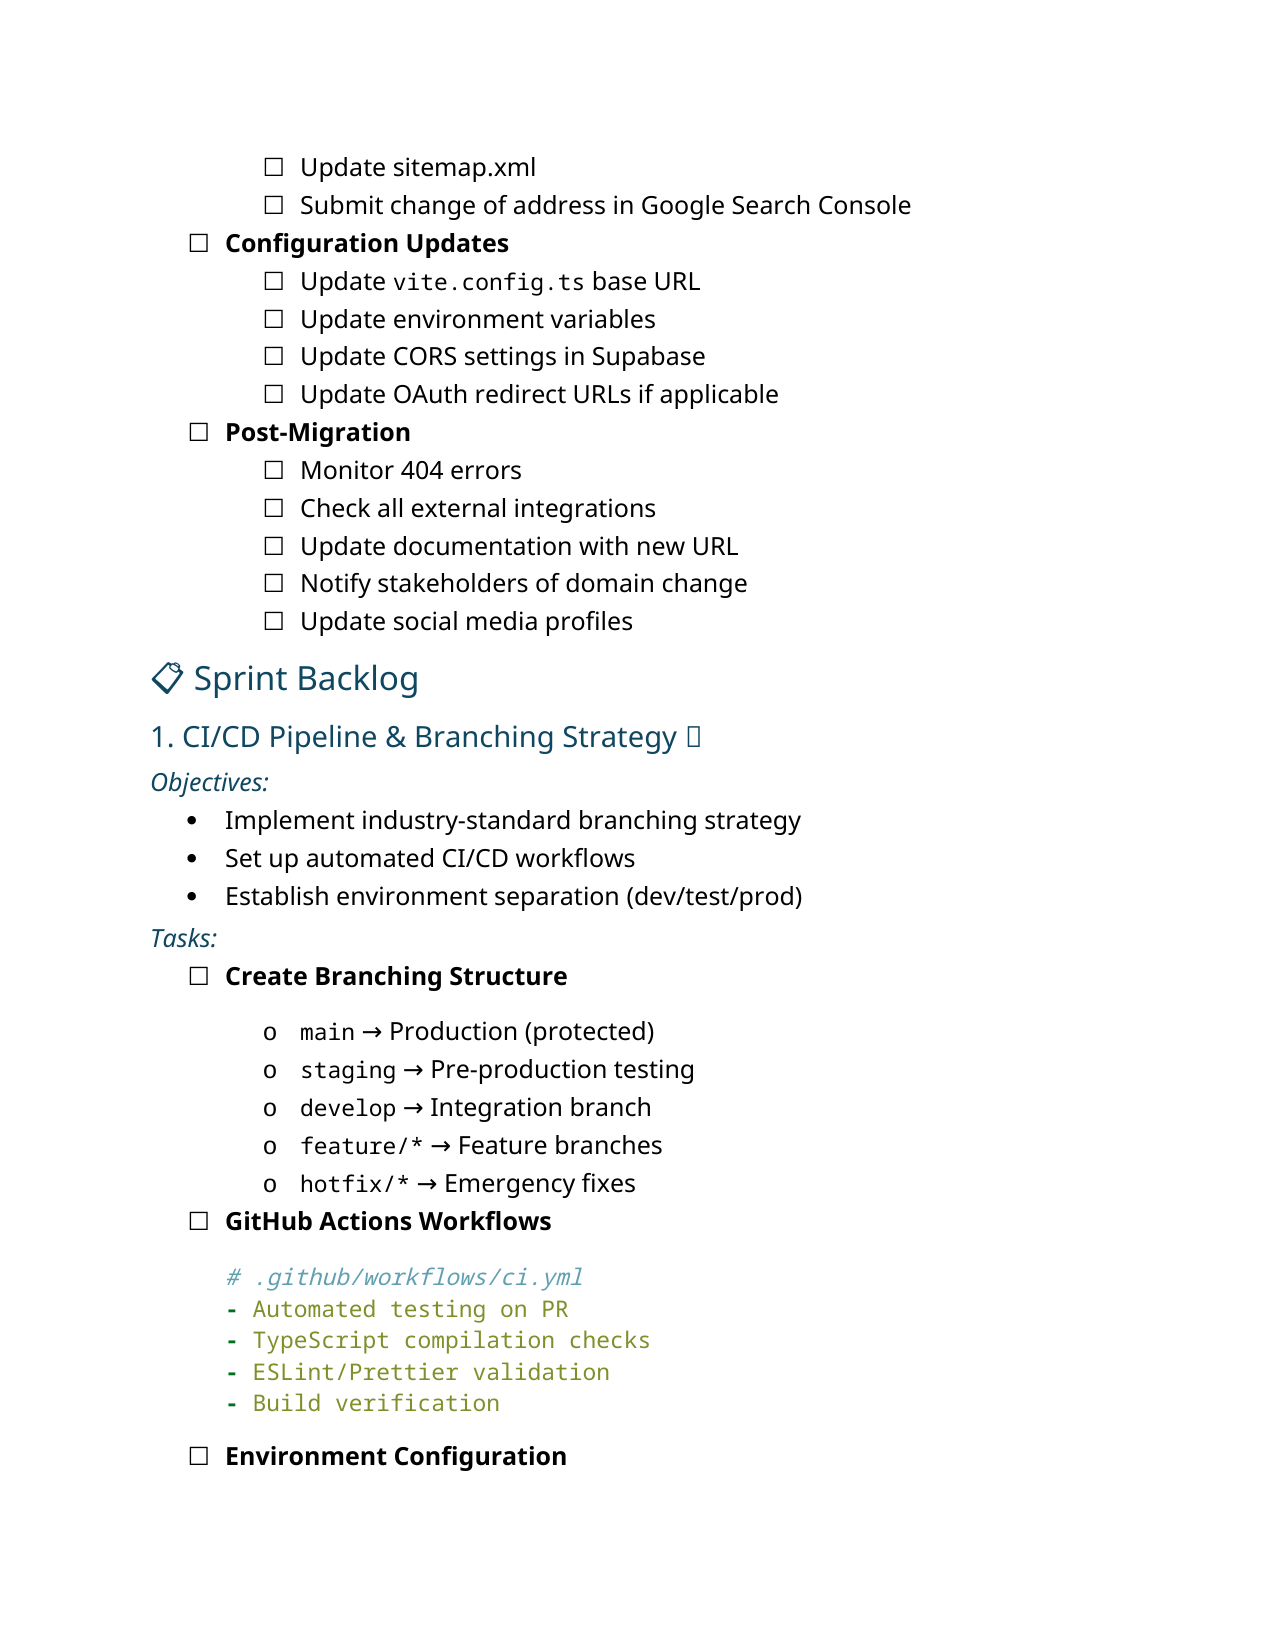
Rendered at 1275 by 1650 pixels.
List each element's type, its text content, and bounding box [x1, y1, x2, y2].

list Update sitemap.xml [262, 150, 1125, 184]
list Check all external integrations [262, 490, 1125, 524]
list Create Branching Structure [187, 959, 1125, 993]
list Update OAuth redirect URLs if applicable [262, 377, 1125, 411]
list Post-Migration [187, 415, 1125, 449]
list Configuration Updates [187, 226, 1125, 260]
list Establish environment separation (dev/test/prod) [187, 878, 1125, 912]
list Update social media profiles [262, 604, 1125, 638]
list Update vite.config.ts base URL [262, 263, 1125, 297]
list Monitor 404 errors [262, 452, 1125, 487]
list Update documentation with new URL [262, 528, 1125, 562]
list develop → Integration branch [262, 1090, 1125, 1124]
list Notify stakeholders of domain change [262, 566, 1125, 600]
subtitle Objectives: [150, 764, 1125, 799]
list Update CORS settings in Supabase [262, 339, 1125, 373]
list Update environment variables [262, 301, 1125, 335]
list Submit change of address in Google Search Console [262, 188, 1125, 222]
list Set up automated CI/CD workflows [187, 841, 1125, 875]
list GitHub Actions Workflows [187, 1204, 1125, 1238]
list main → Production (protected) [262, 1014, 1125, 1048]
list staging → Pre-production testing [262, 1052, 1125, 1086]
subtitle 📋 Sprint Backlog [150, 654, 1125, 700]
subtitle Tasks: [150, 921, 1125, 955]
list feature/* → Feature branches [262, 1128, 1125, 1162]
subtitle 1. CI/CD Pipeline & Branching Strategy 🔧 [150, 717, 1125, 756]
list Implement industry-standard branching strategy [187, 803, 1125, 837]
list hotfix/* → Emergency fixes [262, 1166, 1125, 1200]
list Environment Configuration [187, 1439, 1125, 1473]
list # .github/workflows/ci.yml - Automated testing on PR - TypeScript compilation checks - ESLint/Prettier validation - Build verification [187, 1259, 1125, 1418]
